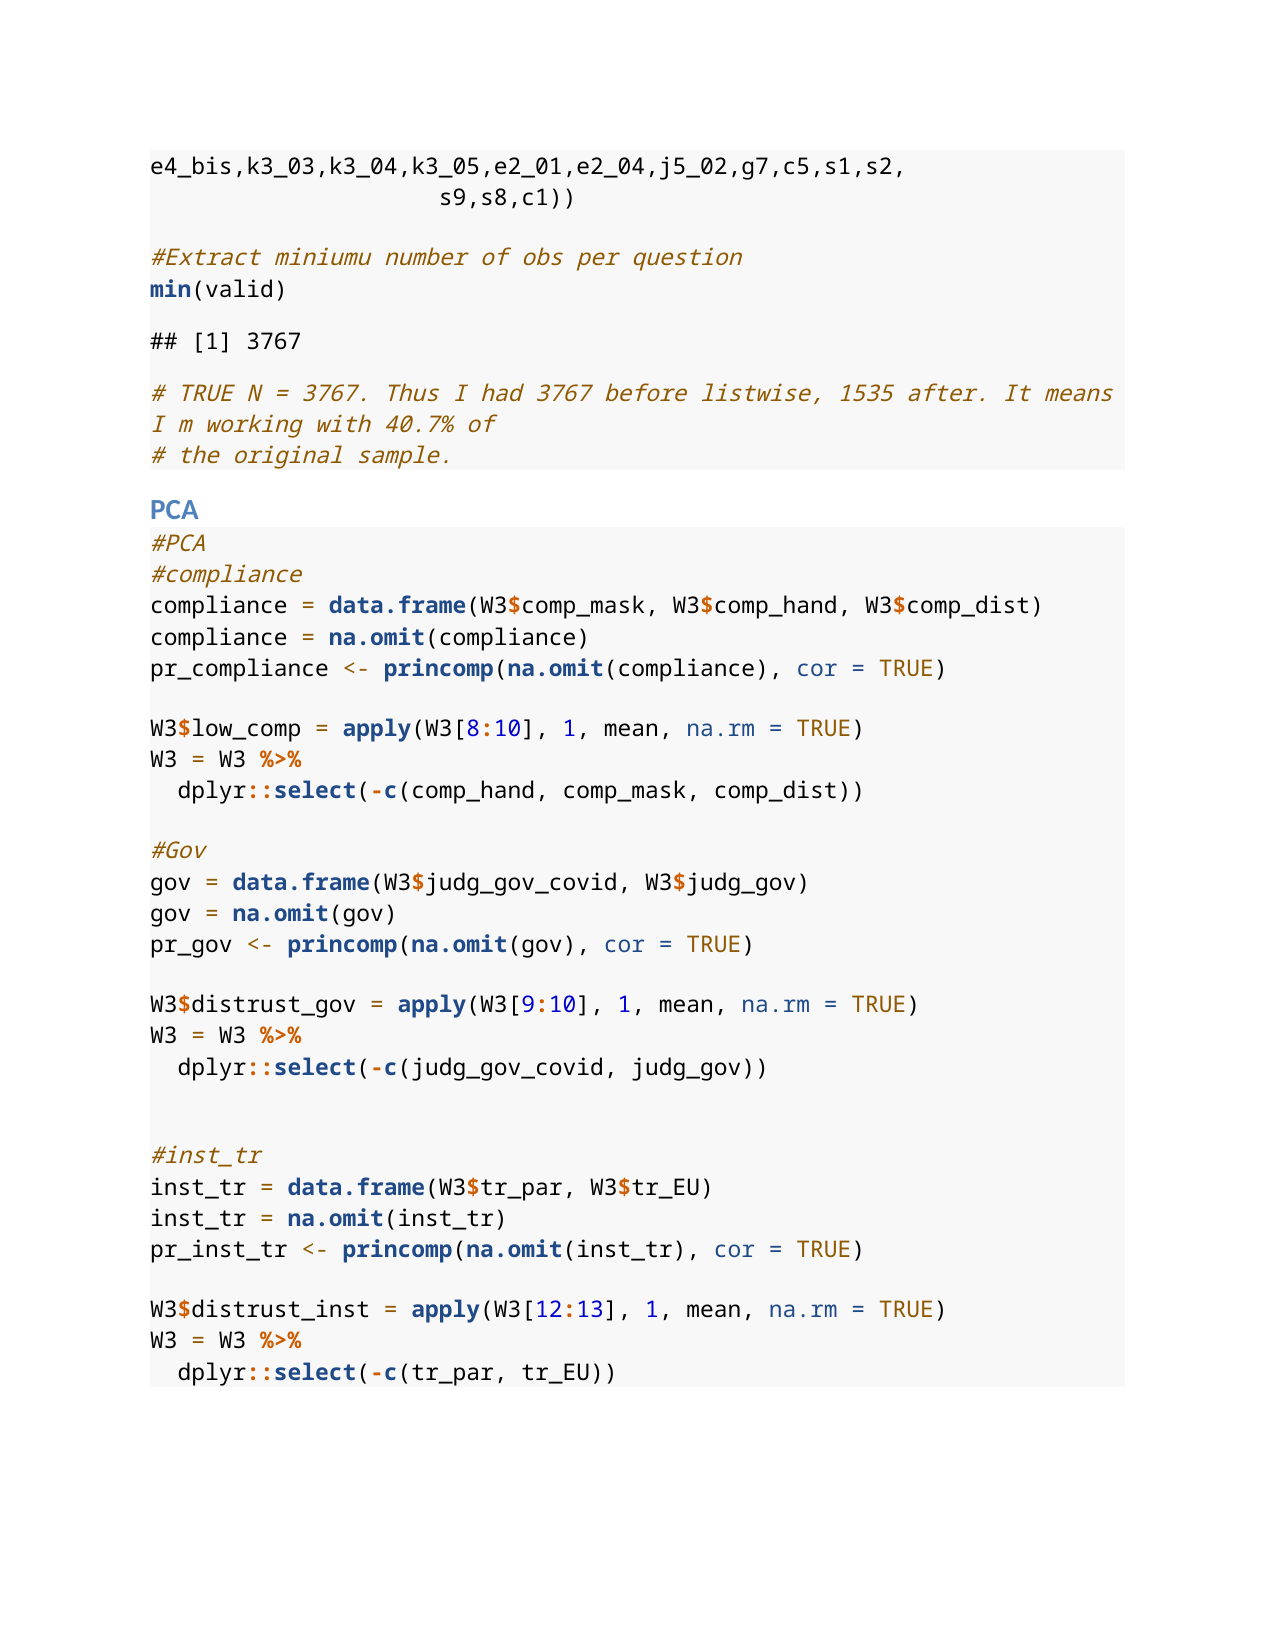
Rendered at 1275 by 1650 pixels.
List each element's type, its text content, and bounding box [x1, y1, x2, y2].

text ## [1] 3767 [150, 324, 1125, 356]
subtitle PCA [150, 491, 1125, 527]
text #PCA #compliance compliance = data.frame(W3$comp_mask, W3$comp_hand, W3$comp_dist) compliance = na.omit(compliance) pr_compliance <- princomp(na.omit(compliance), cor = TRUE) W3$low_comp = apply(W3[8:10], 1, mean, na.rm = TRUE) W3 = W3 %>% dplyr::select(-c(comp_hand, comp_mask, comp_dist)) #Gov gov = data.frame(W3$judg_gov_covid, W3$judg_gov) gov = na.omit(gov) pr_gov <- princomp(na.omit(gov), cor = TRUE) W3$distrust_gov = apply(W3[9:10], 1, mean, na.rm = TRUE) W3 = W3 %>% dplyr::select(-c(judg_gov_covid, judg_gov)) #inst_tr inst_tr = data.frame(W3$tr_par, W3$tr_EU) inst_tr = na.omit(inst_tr) pr_inst_tr <- princomp(na.omit(inst_tr), cor = TRUE) W3$distrust_inst = apply(W3[12:13], 1, mean, na.rm = TRUE) W3 = W3 %>% dplyr::select(-c(tr_par, tr_EU)) [150, 527, 1125, 1387]
text # TRUE N = 3767. Thus I had 3767 before listwise, 1535 after. It means I m working with 40.7% of # the original sample. [452, 377, 1125, 470]
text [150, 150, 1125, 304]
